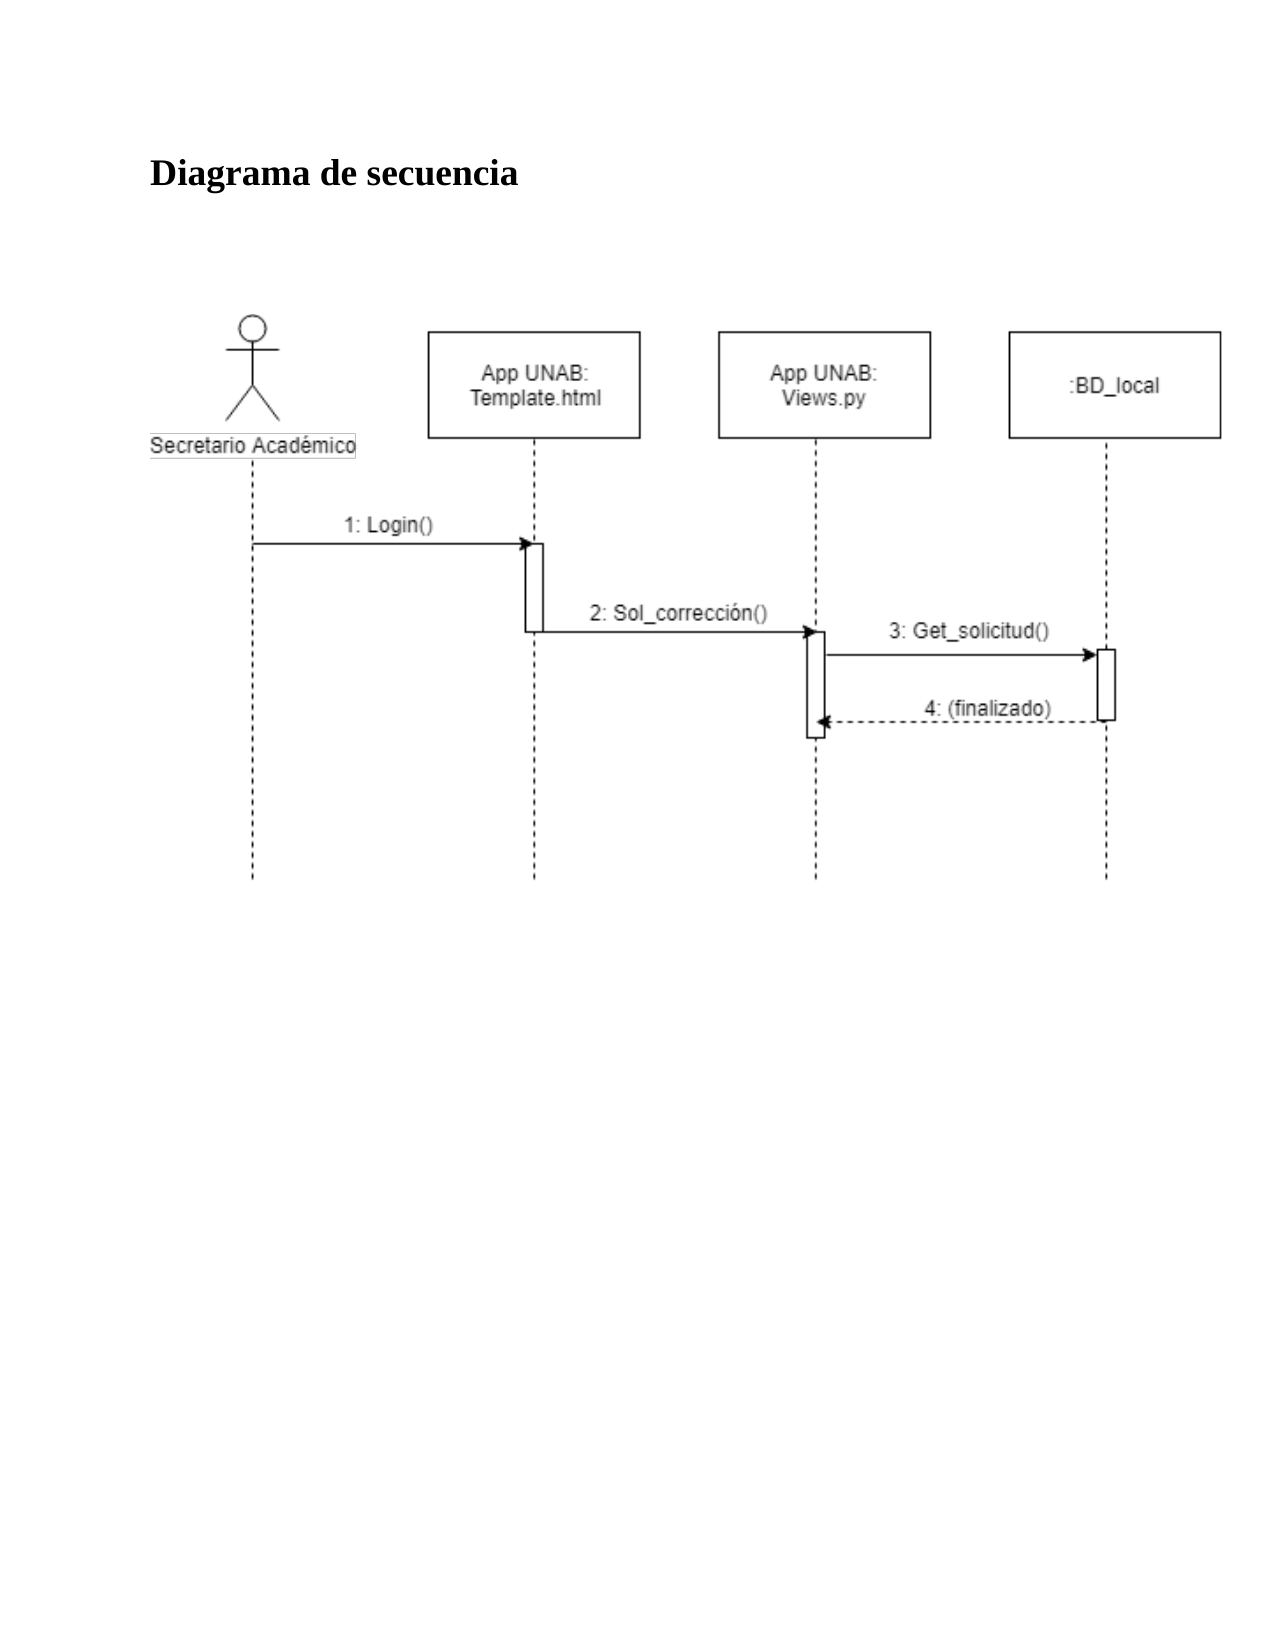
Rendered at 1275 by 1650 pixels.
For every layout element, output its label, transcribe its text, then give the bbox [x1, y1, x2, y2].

text Diagrama de secuencia [150, 150, 1125, 193]
picture [150, 314, 1222, 882]
